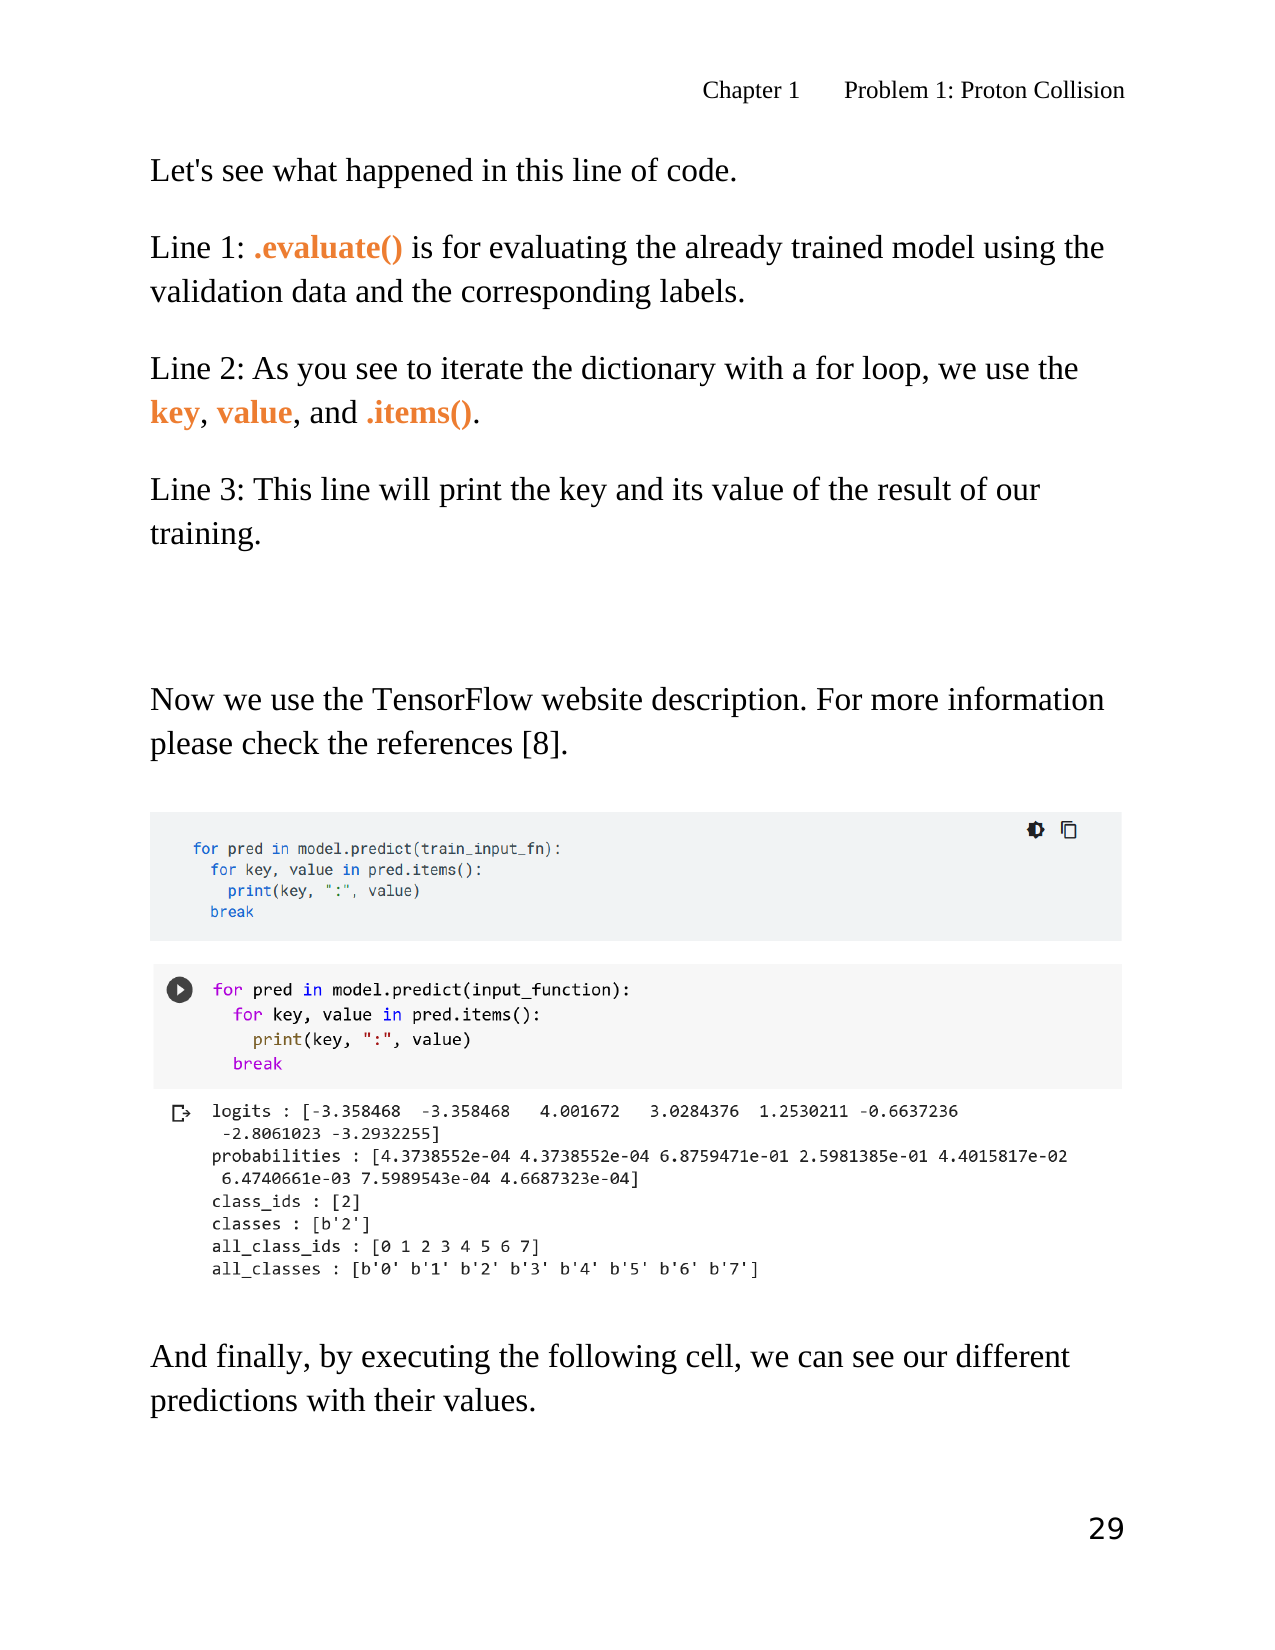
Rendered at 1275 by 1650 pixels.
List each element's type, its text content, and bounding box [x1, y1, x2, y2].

picture [150, 1366, 1122, 1648]
text 4.2 DNNClassifier [150, 973, 1125, 1041]
text Let's see another Classifier model and evaluate this model as well. Just like we had before, we're going to use the description of DNNClassifier model on the TensorFlow website: [150, 1068, 1125, 1194]
picture [150, 432, 1122, 754]
text Now we use the TensorFlow website description. For more information please check the references [8]. [150, 150, 1125, 232]
text Let's see what happened in the following line of code in our Colab-Notebook: [150, 1261, 1125, 1343]
picture [150, 283, 1122, 412]
